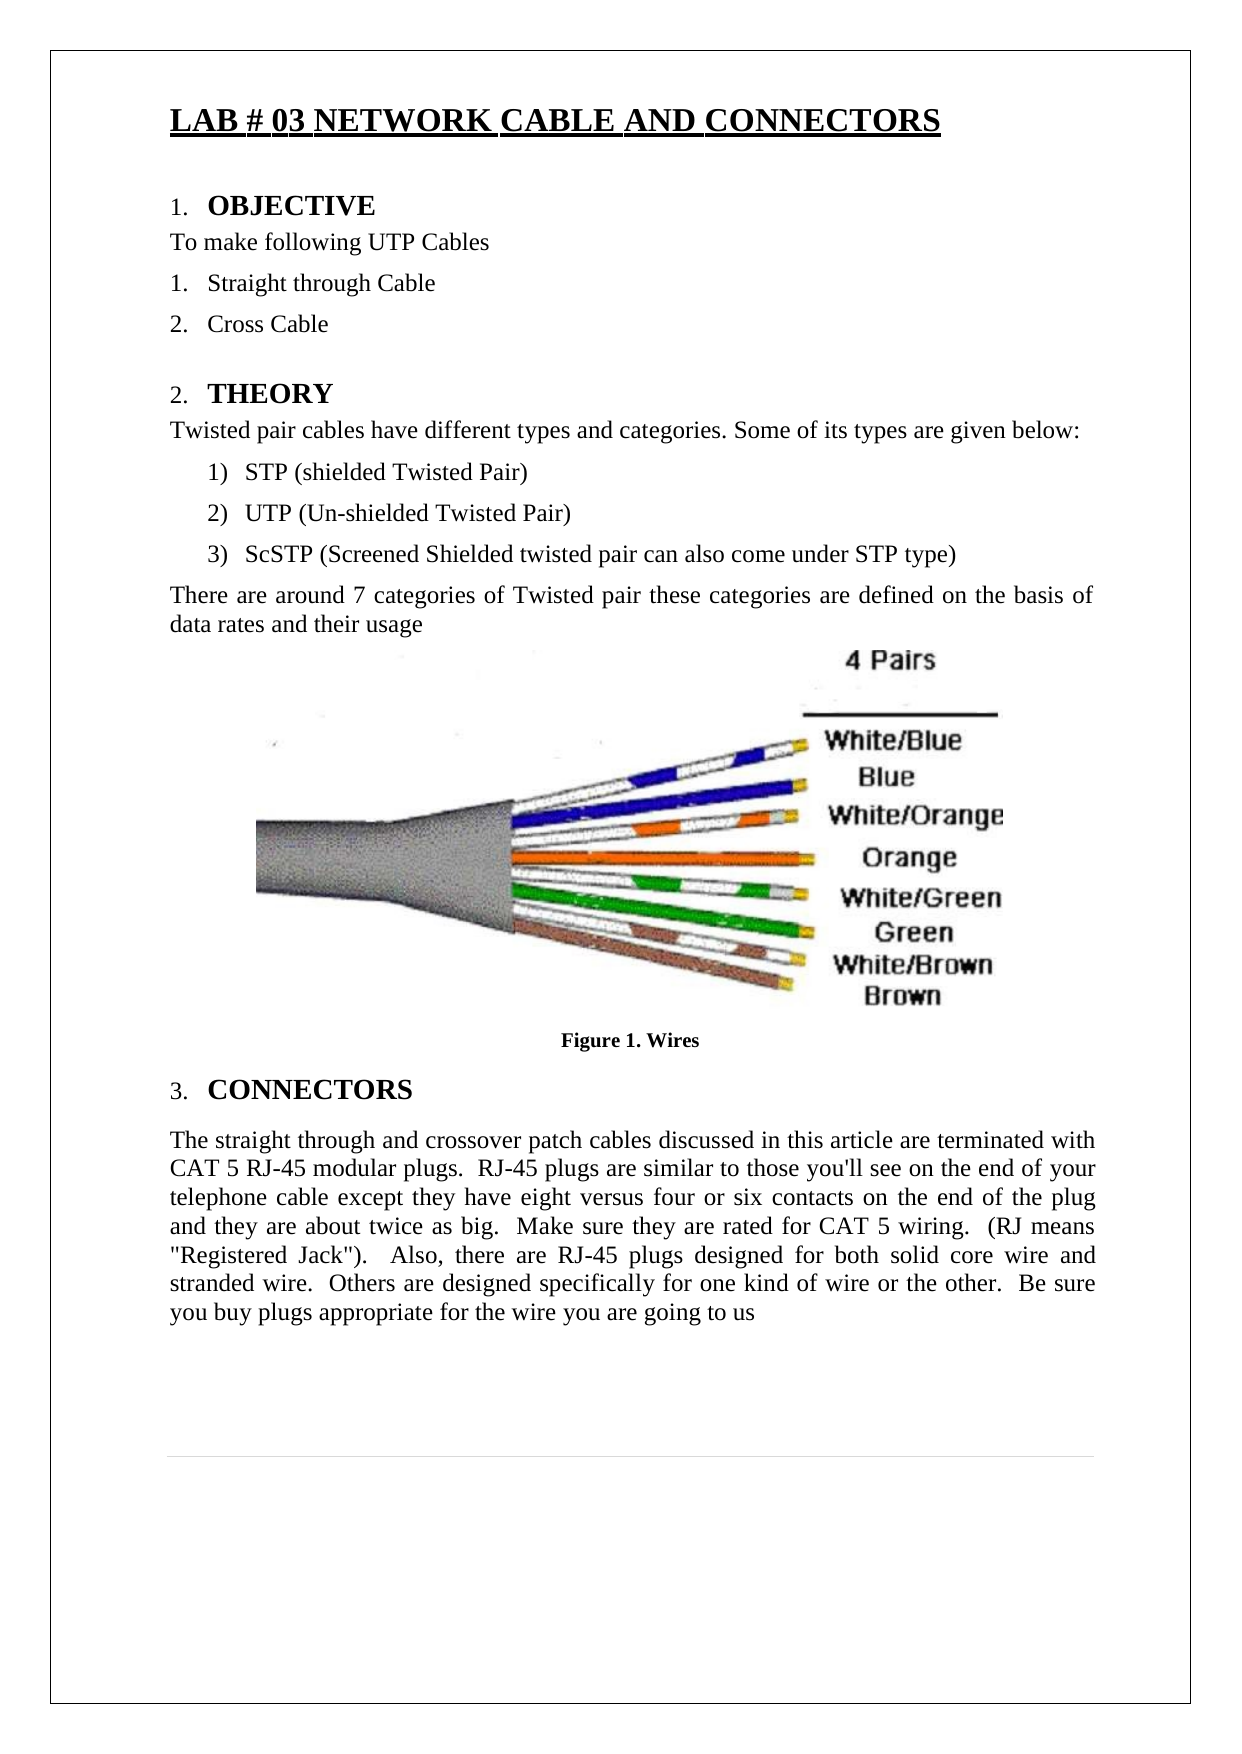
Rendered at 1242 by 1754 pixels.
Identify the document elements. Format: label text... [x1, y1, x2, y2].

text 2. Cross Cable [169, 309, 1104, 338]
text Twisted pair cables have different types and categories. Some of its types are given below: [169, 416, 1104, 444]
text To make following UTP Cables [169, 227, 1104, 256]
text Figure 1. Wires [561, 1028, 1104, 1052]
text 1) STP (shielded Twisted Pair) [207, 457, 1104, 486]
picture [256, 650, 1003, 1016]
text 2) UTP (Un-shielded Twisted Pair) [207, 498, 1104, 527]
text The straight through and crossover patch cables discussed in this article are terminated with CAT 5 RJ-45 modular plugs. RJ-45 plugs are similar to those you'll see on the end of your telephone cable except they have eight versus four or six contacts on the end of the plug and they are about twice as big. Make sure they are rated for CAT 5 wiring. (RJ means "Registered Jack"). Also, there are RJ-45 plugs designed for both solid core wire and stranded wire. Others are designed specifically for one kind of wire or the other. Be sure you buy plugs appropriate for the wire you are going to us [169, 1125, 1096, 1326]
text LAB # 03 NETWORK CABLE AND CONNECTORS [169, 100, 1104, 137]
text 1. OBJECTIVE [169, 188, 1104, 221]
text There are around 7 categories of Twisted pair these categories are defined on the basis of data rates and their usage [169, 581, 1095, 638]
text 3) ScSTP (Screened Shielded twisted pair can also come under STP type) [207, 539, 1104, 568]
text 3. CONNECTORS [169, 1073, 419, 1105]
text 2. THEORY [169, 376, 1104, 410]
text 1. Straight through Cable [169, 268, 1104, 297]
